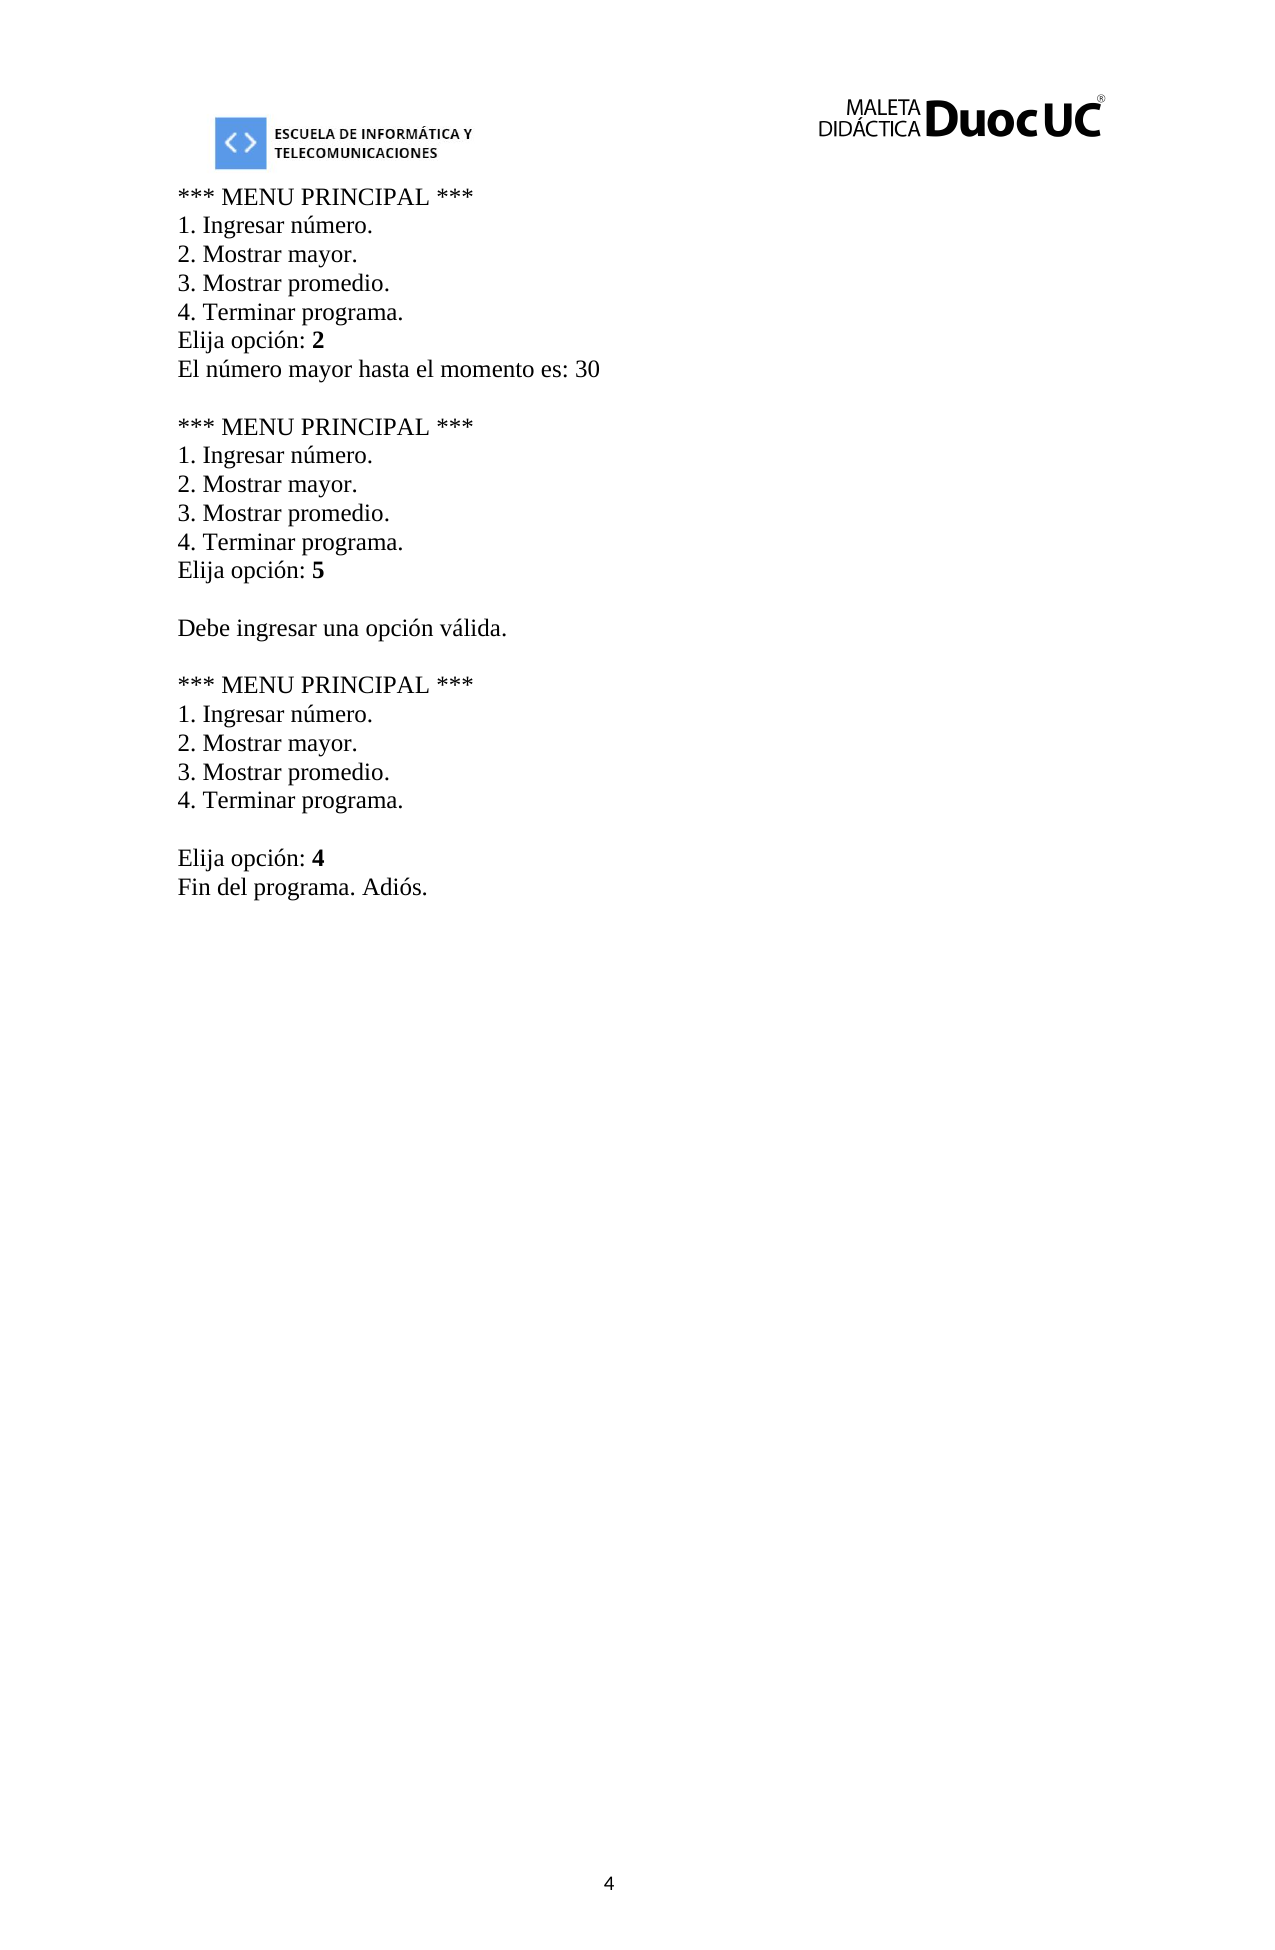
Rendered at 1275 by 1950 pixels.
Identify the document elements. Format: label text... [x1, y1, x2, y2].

text 3. Mostrar promedio. [177, 757, 1098, 785]
text 3. Mostrar promedio. [177, 498, 1098, 527]
text 4. Terminar programa. [177, 785, 1098, 814]
text *** MENU PRINCIPAL *** [177, 670, 1098, 699]
text 4. Terminar programa. [177, 527, 1098, 555]
text 1. Ingresar número. [177, 440, 1098, 469]
text Elija opción: 4 [177, 843, 1098, 872]
text 2. Mostrar mayor. [177, 239, 1098, 268]
text *** MENU PRINCIPAL *** [177, 412, 1098, 440]
text 2. Mostrar mayor. [177, 469, 1098, 498]
text 1. Ingresar número. [177, 699, 1098, 728]
picture [196, 102, 493, 182]
text 2. Mostrar mayor. [177, 728, 1098, 757]
text Debe ingresar una opción válida. [177, 613, 1098, 642]
picture [809, 85, 1117, 147]
text 1. Ingresar número. [177, 210, 1098, 239]
text Elija opción: 2 [177, 325, 1098, 354]
text 3. Mostrar promedio. [177, 268, 1098, 297]
text 4. Terminar programa. [177, 297, 1098, 325]
text *** MENU PRINCIPAL *** [177, 182, 1098, 210]
text Fin del programa. Adiós. [177, 872, 1098, 900]
text El número mayor hasta el momento es: 30 [177, 354, 1098, 383]
text Elija opción: 5 [177, 555, 1098, 584]
